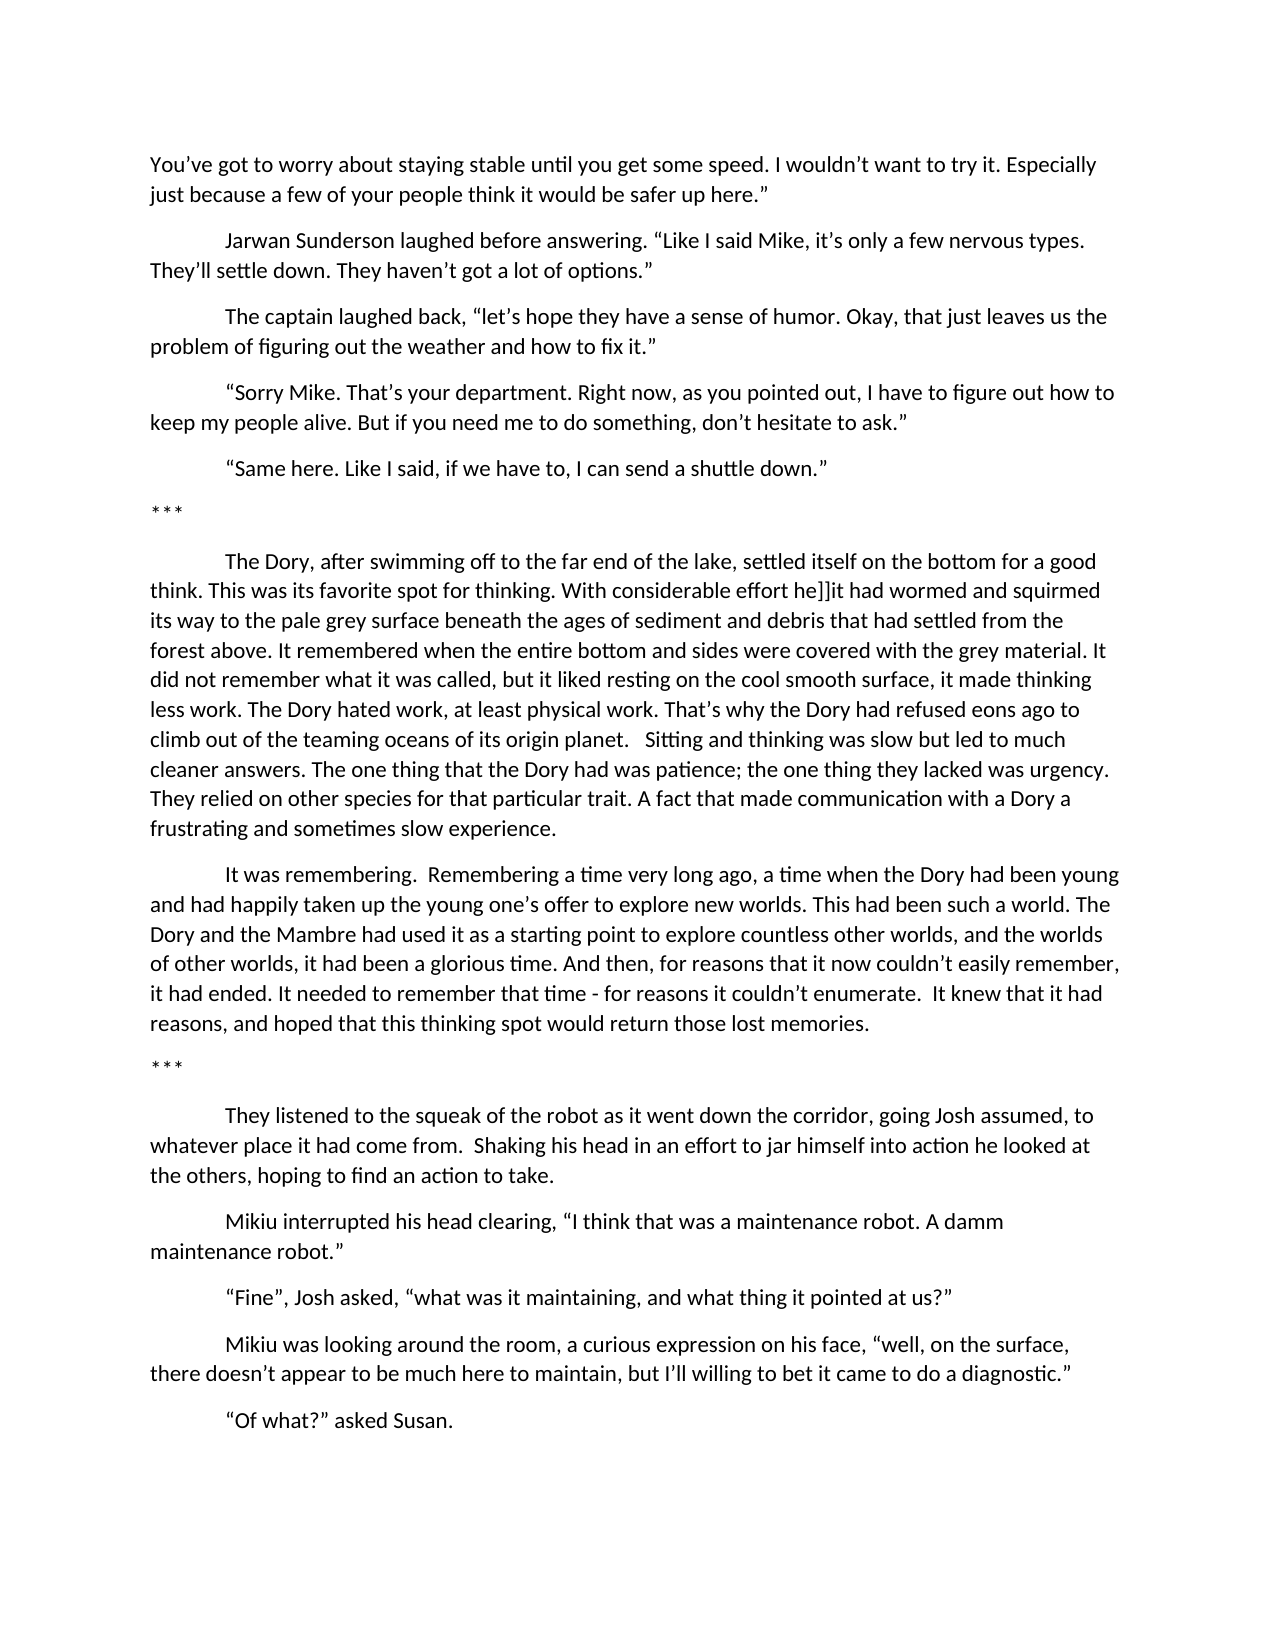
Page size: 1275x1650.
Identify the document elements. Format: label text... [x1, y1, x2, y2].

text The Dory, after swimming off to the far end of the lake, settled itself on the bottom for a good think. This was its favorite spot for thinking. With considerable effort he]]it had wormed and squirmed its way to the pale grey surface beneath the ages of sediment and debris that had settled from the forest above. It remembered when the entire bottom and sides were covered with the grey material. It did not remember what it was called, but it liked resting on the cool smooth surface, it made thinking less work. The Dory hated work, at least physical work. That’s why the Dory had refused eons ago to climb out of the teaming oceans of its origin planet. Sitting and thinking was slow but led to much cleaner answers. The one thing that the Dory had was patience; the one thing they lacked was urgency. They relied on other species for that particular trait. A fact that made communication with a Dory a frustrating and sometimes slow experience. [150, 547, 1125, 842]
text “Fine”, Josh asked, “what was it maintaining, and what thing it pointed at us?” [150, 1283, 1125, 1311]
text The captain laughed back, “let’s hope they have a sense of humor. Okay, that just leaves us the problem of figuring out the weather and how to fix it.” [150, 302, 1125, 360]
text “Same here. Like I said, if we have to, I can send a shuttle down.” [150, 454, 1125, 482]
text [150, 150, 1125, 208]
text *** [150, 501, 1125, 528]
text *** [150, 1055, 1125, 1083]
text “Sorry Mike. That’s your department. Right now, as you pointed out, I have to figure out how to keep my people alive. But if you need me to do something, don’t hesitate to ask.” [150, 378, 1125, 436]
text “Of what?” asked Susan. [150, 1406, 1125, 1434]
text It was remembering. Remembering a time very long ago, a time when the Dory had been young and had happily taken up the young one’s offer to explore new worlds. This had been such a world. The Dory and the Mambre had used it as a starting point to explore countless other worlds, and the worlds of other worlds, it had been a glorious time. And then, for reasons that it now couldn’t easily remember, it had ended. It needed to remember that time - for reasons it couldn’t enumerate. It knew that it had reasons, and hoped that this thinking spot would return those lost memories. [150, 860, 1125, 1037]
text Mikiu was looking around the room, a curious expression on his face, “well, on the surface, there doesn’t appear to be much here to maintain, but I’ll willing to bet it came to do a diagnostic.” [150, 1330, 1125, 1387]
text Mikiu interrupted his head clearing, “I think that was a maintenance robot. A damm maintenance robot.” [150, 1207, 1125, 1265]
text Jarwan Sunderson laughed before answering. “Like I said Mike, it’s only a few nervous types. They’ll settle down. They haven’t got a lot of options.” [150, 226, 1125, 284]
text They listened to the squeak of the robot as it went down the corridor, going Josh assumed, to whatever place it had come from. Shaking his head in an effort to jar himself into action he looked at the others, hoping to find an action to take. [150, 1102, 1125, 1189]
